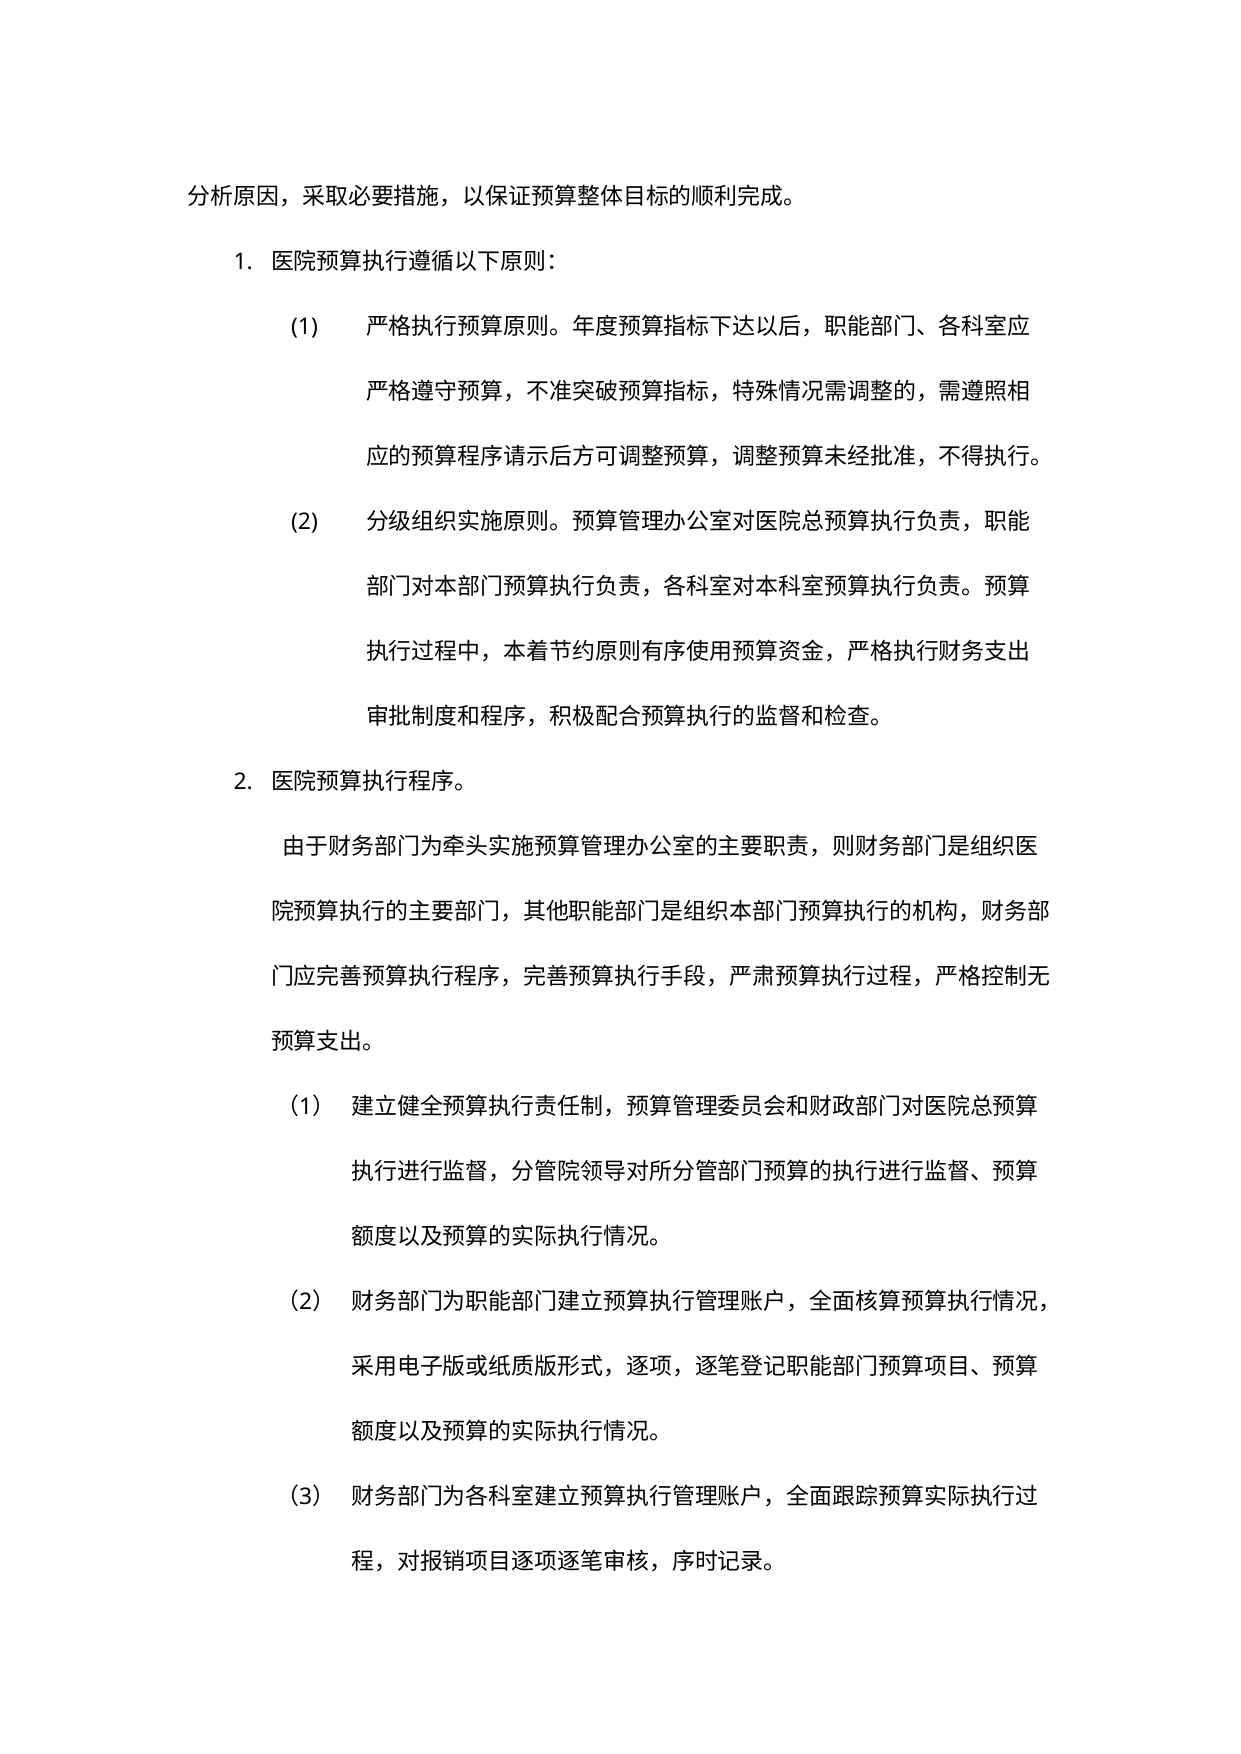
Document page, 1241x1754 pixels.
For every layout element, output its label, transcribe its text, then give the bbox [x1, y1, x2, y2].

list 财务部门为职能部门建立预算执行管理账户，全面核算预算执行情况，采用电子版或纸质版形式，逐项，逐笔登记职能部门预算项目、预算额度以及预算的实际执行情况。 [276, 1267, 1053, 1462]
list 分级组织实施原则。预算管理办公室对医院总预算执行负责，职能部门对本部门预算执行负责，各科室对本科室预算执行负责。预算执行过程中，本着节约原则有序使用预算资金，严格执行财务支出审批制度和程序，积极配合预算执行的监督和检查。 [291, 487, 1053, 747]
list 建立健全预算执行责任制，预算管理委员会和财政部门对医院总预算执行进行监督，分管院领导对所分管部门预算的执行进行监督、预算额度以及预算的实际执行情况。 [276, 1072, 1053, 1267]
list 财务部门为各科室建立预算执行管理账户，全面跟踪预算实际执行过程，对报销项目逐项逐笔审核，序时记录。 [276, 1462, 1053, 1592]
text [187, 162, 1053, 227]
list 医院预算执行遵循以下原则： [233, 227, 1053, 292]
list 严格执行预算原则。年度预算指标下达以后，职能部门、各科室应严格遵守预算，不准突破预算指标，特殊情况需调整的，需遵照相应的预算程序请示后方可调整预算，调整预算未经批准，不得执行。 [291, 292, 1053, 487]
list 医院预算执行程序。 [233, 747, 1053, 812]
text 由于财务部门为牵头实施预算管理办公室的主要职责，则财务部门是组织医院预算执行的主要部门，其他职能部门是组织本部门预算执行的机构，财务部门应完善预算执行程序，完善预算执行手段，严肃预算执行过程，严格控制无预算支出。 [271, 812, 1053, 1072]
